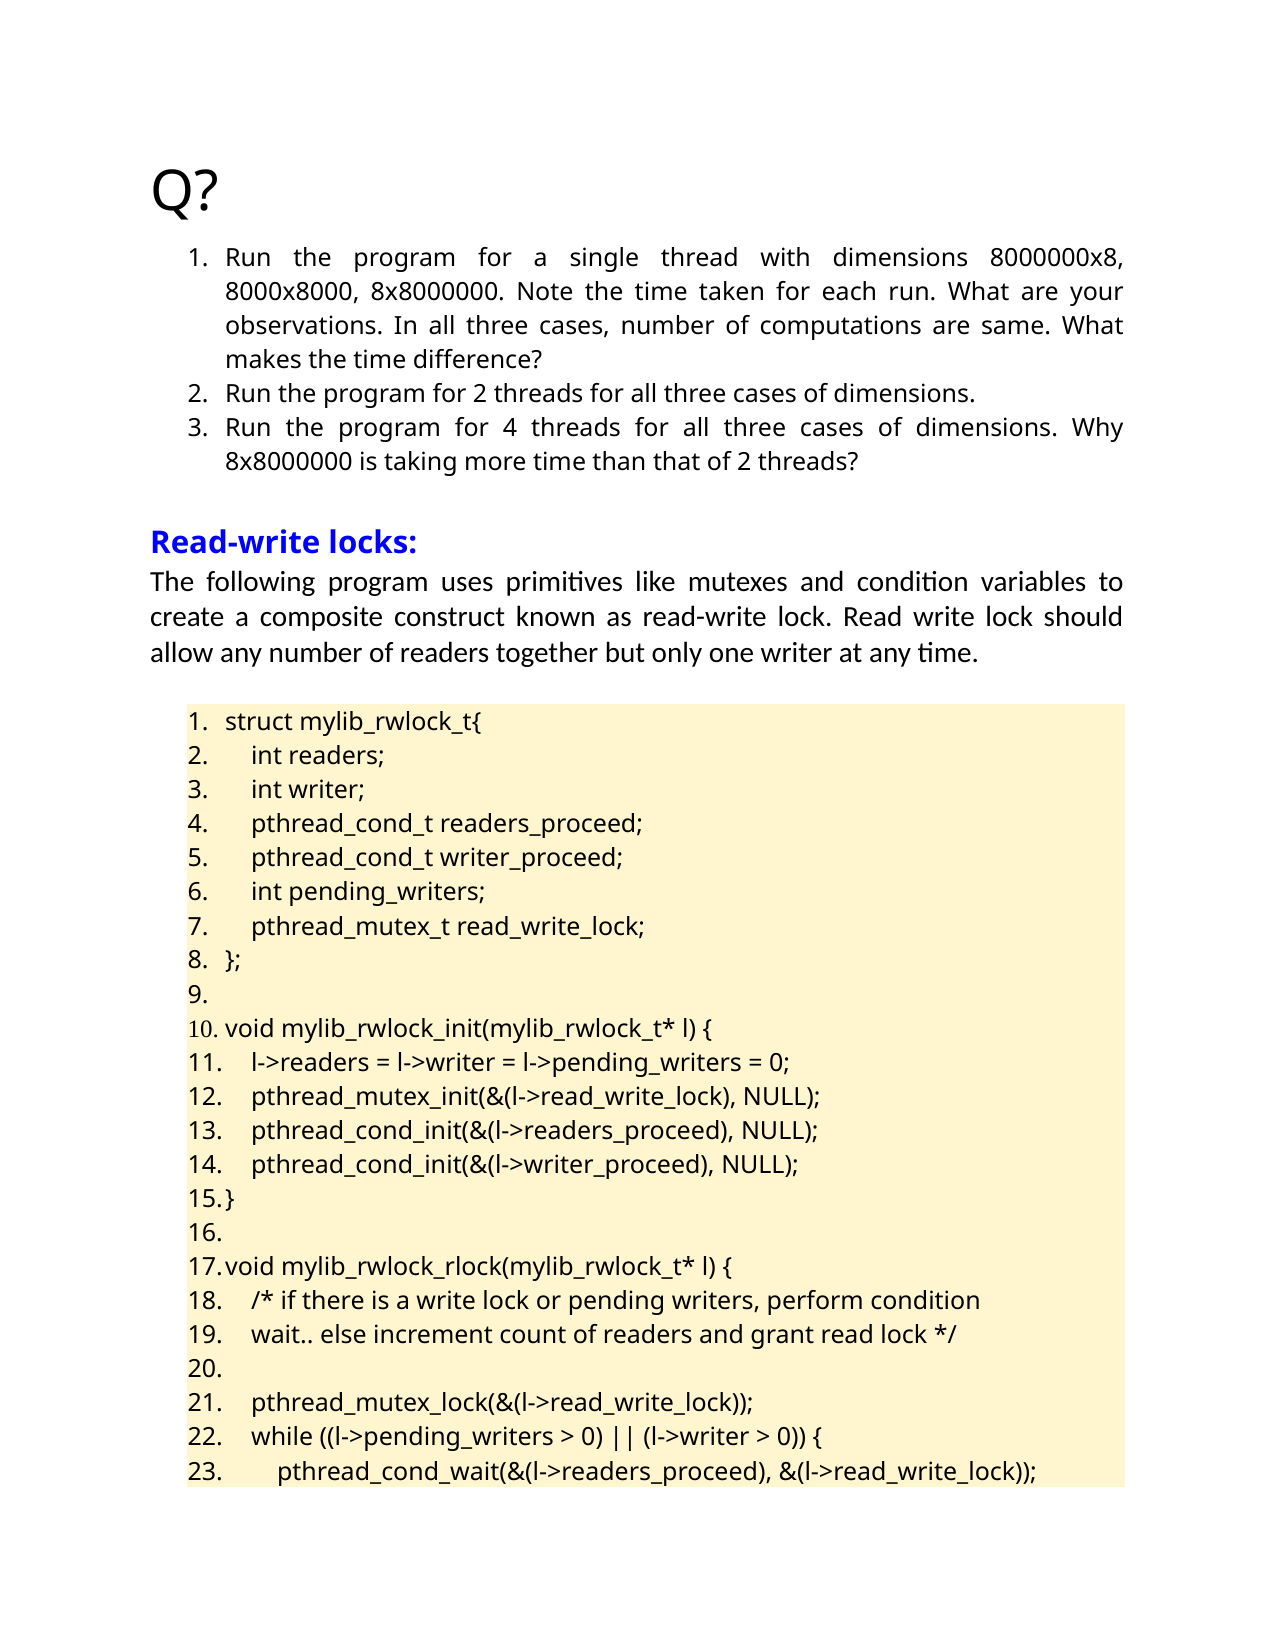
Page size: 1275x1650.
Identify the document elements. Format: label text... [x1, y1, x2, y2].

text The following program uses primitives like mutexes and condition variables to create a composite construct known as read-write lock. Read write lock should allow any number of readers together but only one writer at any time. [150, 563, 1125, 670]
list pthread_cond_t writer_proceed; [187, 840, 1125, 874]
list Run the program for 2 threads for all three cases of dimensions. [187, 375, 1125, 409]
list }; [187, 942, 1125, 976]
text Q? [150, 150, 1125, 227]
list struct mylib_rwlock_t{ [187, 704, 1125, 738]
list pthread_mutex_t read_write_lock; [187, 908, 1125, 942]
list int writer; [187, 772, 1125, 806]
list l->readers = l->writer = l->pending_writers = 0; [187, 1044, 1125, 1078]
list int pending_writers; [187, 874, 1125, 908]
text Read-write locks: [150, 520, 1125, 563]
list int readers; [187, 738, 1125, 772]
list /* if there is a write lock or pending writers, perform condition [187, 1283, 1125, 1317]
list pthread_cond_init(&(l->readers_proceed), NULL); [187, 1112, 1125, 1147]
list void mylib_rwlock_rlock(mylib_rwlock_t* l) { [187, 1249, 1125, 1283]
list Run the program for a single thread with dimensions 8000000x8, 8000x8000, 8x8000000. Note the time taken for each run. What are your observations. In all three cases, number of computations are same. What makes the time difference? [187, 239, 1125, 375]
list pthread_cond_t readers_proceed; [187, 806, 1125, 840]
list void mylib_rwlock_init(mylib_rwlock_t* l) { [187, 1010, 1125, 1044]
list } [187, 1181, 1125, 1215]
list pthread_cond_wait(&(l->readers_proceed), &(l->read_write_lock)); [187, 1453, 1125, 1487]
list wait.. else increment count of readers and grant read lock */ [187, 1317, 1125, 1351]
list pthread_mutex_init(&(l->read_write_lock), NULL); [187, 1078, 1125, 1112]
list while ((l->pending_writers > 0) || (l->writer > 0)) { [187, 1419, 1125, 1453]
list pthread_cond_init(&(l->writer_proceed), NULL); [187, 1147, 1125, 1181]
list pthread_mutex_lock(&(l->read_write_lock)); [187, 1385, 1125, 1419]
list Run the program for 4 threads for all three cases of dimensions. Why 8x8000000 is taking more time than that of 2 threads? [187, 409, 1125, 478]
